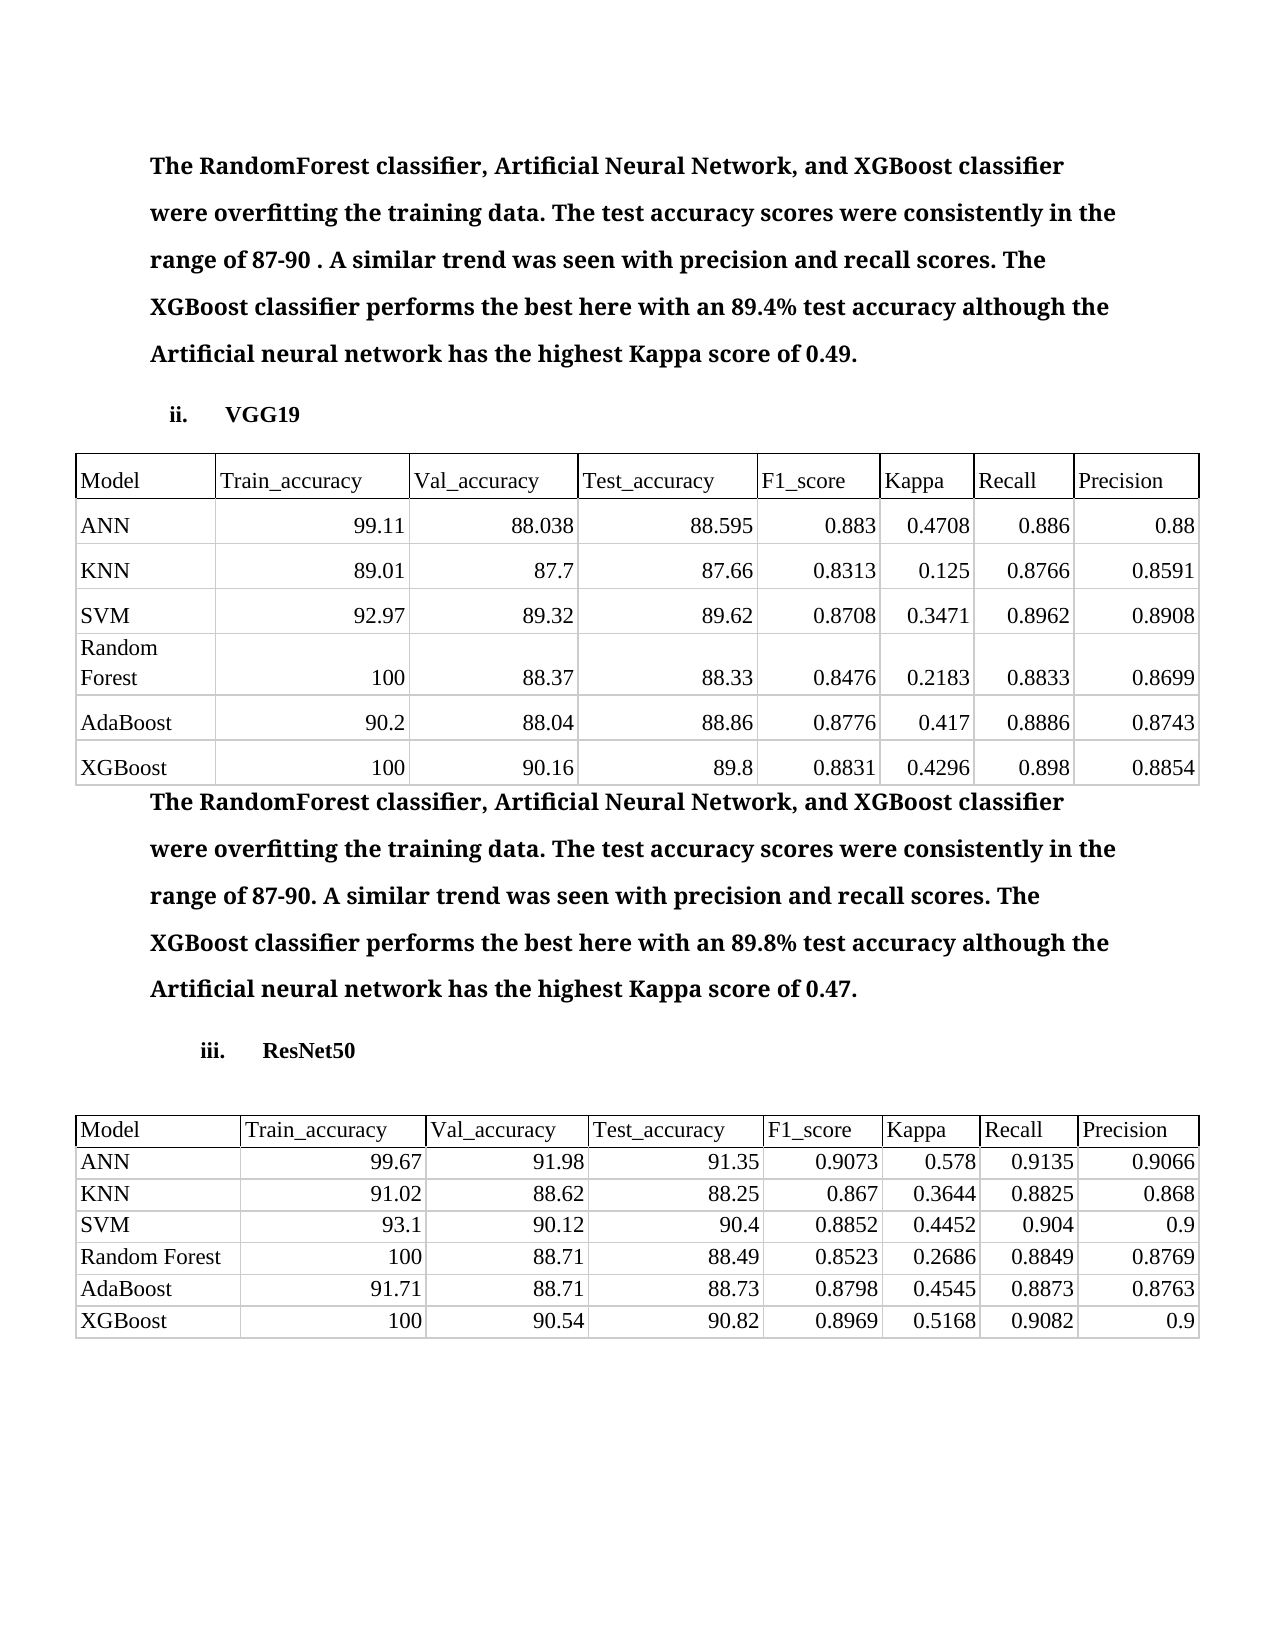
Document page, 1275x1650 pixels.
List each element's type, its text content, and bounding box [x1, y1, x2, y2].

table_header Recall [981, 1116, 1077, 1146]
table_cell 0.8831 [758, 741, 879, 784]
table_cell 0.4296 [881, 741, 973, 784]
table_cell 0.8969 [764, 1307, 882, 1337]
table_cell SVM [77, 589, 215, 632]
table_header Kappa [883, 1116, 979, 1146]
table_cell 0.867 [764, 1180, 882, 1210]
table_cell 89.62 [579, 589, 757, 632]
table_cell 0.8798 [764, 1275, 882, 1305]
table_cell 0.8743 [1075, 696, 1198, 739]
table_header F1_score [758, 454, 879, 497]
table_cell KNN [77, 1180, 240, 1210]
table_header Kappa [881, 454, 973, 497]
table_cell 100 [216, 741, 409, 784]
table_cell 0.88 [1075, 499, 1198, 542]
table_cell 0.9073 [764, 1148, 882, 1178]
table_cell 0.8476 [758, 634, 879, 694]
table_header Model [77, 454, 215, 497]
table_cell 87.7 [410, 544, 577, 587]
table_cell 90.54 [427, 1307, 588, 1337]
table_cell 90.16 [410, 741, 577, 784]
table_header Recall [975, 454, 1073, 497]
table_cell 100 [241, 1307, 425, 1337]
table_cell Random Forest [77, 634, 215, 694]
table_cell 0.8962 [975, 589, 1073, 632]
table_cell SVM [77, 1212, 240, 1242]
table_cell 89.8 [579, 741, 757, 784]
table_cell 0.5168 [883, 1307, 979, 1337]
text The RandomForest classifier, Artificial Neural Network, and XGBoost classifier were overfitting the training data. The test accuracy scores were consistently in the range of 87-90 . A similar trend was seen with precision and recall scores. The XGBoost classifier performs the best here with an 89.4% test accuracy although the Artificial neural network has the highest Kappa score of 0.49. [150, 150, 1125, 369]
table_header Precision [1075, 454, 1198, 497]
table_cell ANN [77, 1148, 240, 1178]
table_cell XGBoost [77, 1307, 240, 1337]
table_cell 0.2183 [881, 634, 973, 694]
table_cell 0.8699 [1075, 634, 1198, 694]
table_cell 91.98 [427, 1148, 588, 1178]
table_cell 88.73 [589, 1275, 763, 1305]
table_cell 90.4 [589, 1212, 763, 1242]
table_cell 0.3644 [883, 1180, 979, 1210]
table_header Train_accuracy [241, 1116, 425, 1146]
table_cell 88.62 [427, 1180, 588, 1210]
table_header Test_accuracy [579, 454, 757, 497]
table_cell 0.8833 [975, 634, 1073, 694]
table_cell 0.8825 [981, 1180, 1077, 1210]
table_cell 0.4708 [881, 499, 973, 542]
table_header Model [77, 1116, 240, 1146]
table_cell XGBoost [77, 741, 215, 784]
table_cell 0.8854 [1075, 741, 1198, 784]
table_cell 89.32 [410, 589, 577, 632]
table_cell 91.71 [241, 1275, 425, 1305]
table_cell 88.71 [427, 1275, 588, 1305]
table_cell 0.8908 [1075, 589, 1198, 632]
table_cell 0.8591 [1075, 544, 1198, 587]
table_cell 0.8849 [981, 1243, 1077, 1273]
table_header Test_accuracy [589, 1116, 763, 1146]
table_cell 91.35 [589, 1148, 763, 1178]
table_cell AdaBoost [77, 1275, 240, 1305]
table_cell 0.9082 [981, 1307, 1077, 1337]
table_cell 0.3471 [881, 589, 973, 632]
table_cell 89.01 [216, 544, 409, 587]
table_cell 0.868 [1079, 1180, 1198, 1210]
table_cell KNN [77, 544, 215, 587]
table_cell 0.8708 [758, 589, 879, 632]
table_cell 0.8886 [975, 696, 1073, 739]
table_cell 88.49 [589, 1243, 763, 1273]
table_cell 90.82 [589, 1307, 763, 1337]
table_cell 88.595 [579, 499, 757, 542]
table_cell 88.038 [410, 499, 577, 542]
table_header F1_score [764, 1116, 882, 1146]
table_cell 0.8873 [981, 1275, 1077, 1305]
table_cell 100 [216, 634, 409, 694]
table_header Val_accuracy [410, 454, 577, 497]
table_header Train_accuracy [216, 454, 409, 497]
table_cell 88.33 [579, 634, 757, 694]
table_cell Random Forest [77, 1243, 240, 1273]
table_cell 88.71 [427, 1243, 588, 1273]
list ResNet50 [225, 1037, 1125, 1063]
table_cell AdaBoost [77, 696, 215, 739]
table_cell 0.8776 [758, 696, 879, 739]
table_cell 0.8766 [975, 544, 1073, 587]
table_cell 0.8523 [764, 1243, 882, 1273]
table_header Val_accuracy [427, 1116, 588, 1146]
table_cell 88.37 [410, 634, 577, 694]
table_cell 90.12 [427, 1212, 588, 1242]
table_cell 0.417 [881, 696, 973, 739]
table_cell 92.97 [216, 589, 409, 632]
table_cell 0.9066 [1079, 1148, 1198, 1178]
table_cell 93.1 [241, 1212, 425, 1242]
table_cell 99.11 [216, 499, 409, 542]
table_cell 0.9135 [981, 1148, 1077, 1178]
table_header Precision [1079, 1116, 1198, 1146]
table_cell 0.9 [1079, 1212, 1198, 1242]
table_cell 0.886 [975, 499, 1073, 542]
table_cell 0.8313 [758, 544, 879, 587]
table_cell 0.8852 [764, 1212, 882, 1242]
list VGG19 [187, 401, 1125, 427]
table_cell 91.02 [241, 1180, 425, 1210]
table_cell 0.2686 [883, 1243, 979, 1273]
table_cell 0.578 [883, 1148, 979, 1178]
table_cell 87.66 [579, 544, 757, 587]
table_cell 0.904 [981, 1212, 1077, 1242]
table_cell 0.8769 [1079, 1243, 1198, 1273]
table_cell 0.125 [881, 544, 973, 587]
table_cell 0.898 [975, 741, 1073, 784]
table_cell 99.67 [241, 1148, 425, 1178]
table_cell 100 [241, 1243, 425, 1273]
table_cell 88.25 [589, 1180, 763, 1210]
text The RandomForest classifier, Artificial Neural Network, and XGBoost classifier were overfitting the training data. The test accuracy scores were consistently in the range of 87-90. A similar trend was seen with precision and recall scores. The XGBoost classifier performs the best here with an 89.8% test accuracy although the Artificial neural network has the highest Kappa score of 0.47. [150, 786, 1125, 1005]
table_cell 90.2 [216, 696, 409, 739]
table_cell 0.883 [758, 499, 879, 542]
table_cell 0.9 [1079, 1307, 1198, 1337]
table_cell 88.86 [579, 696, 757, 739]
table_cell ANN [77, 499, 215, 542]
table_cell 0.4452 [883, 1212, 979, 1242]
table_cell 0.8763 [1079, 1275, 1198, 1305]
table_cell 88.04 [410, 696, 577, 739]
table_cell 0.4545 [883, 1275, 979, 1305]
